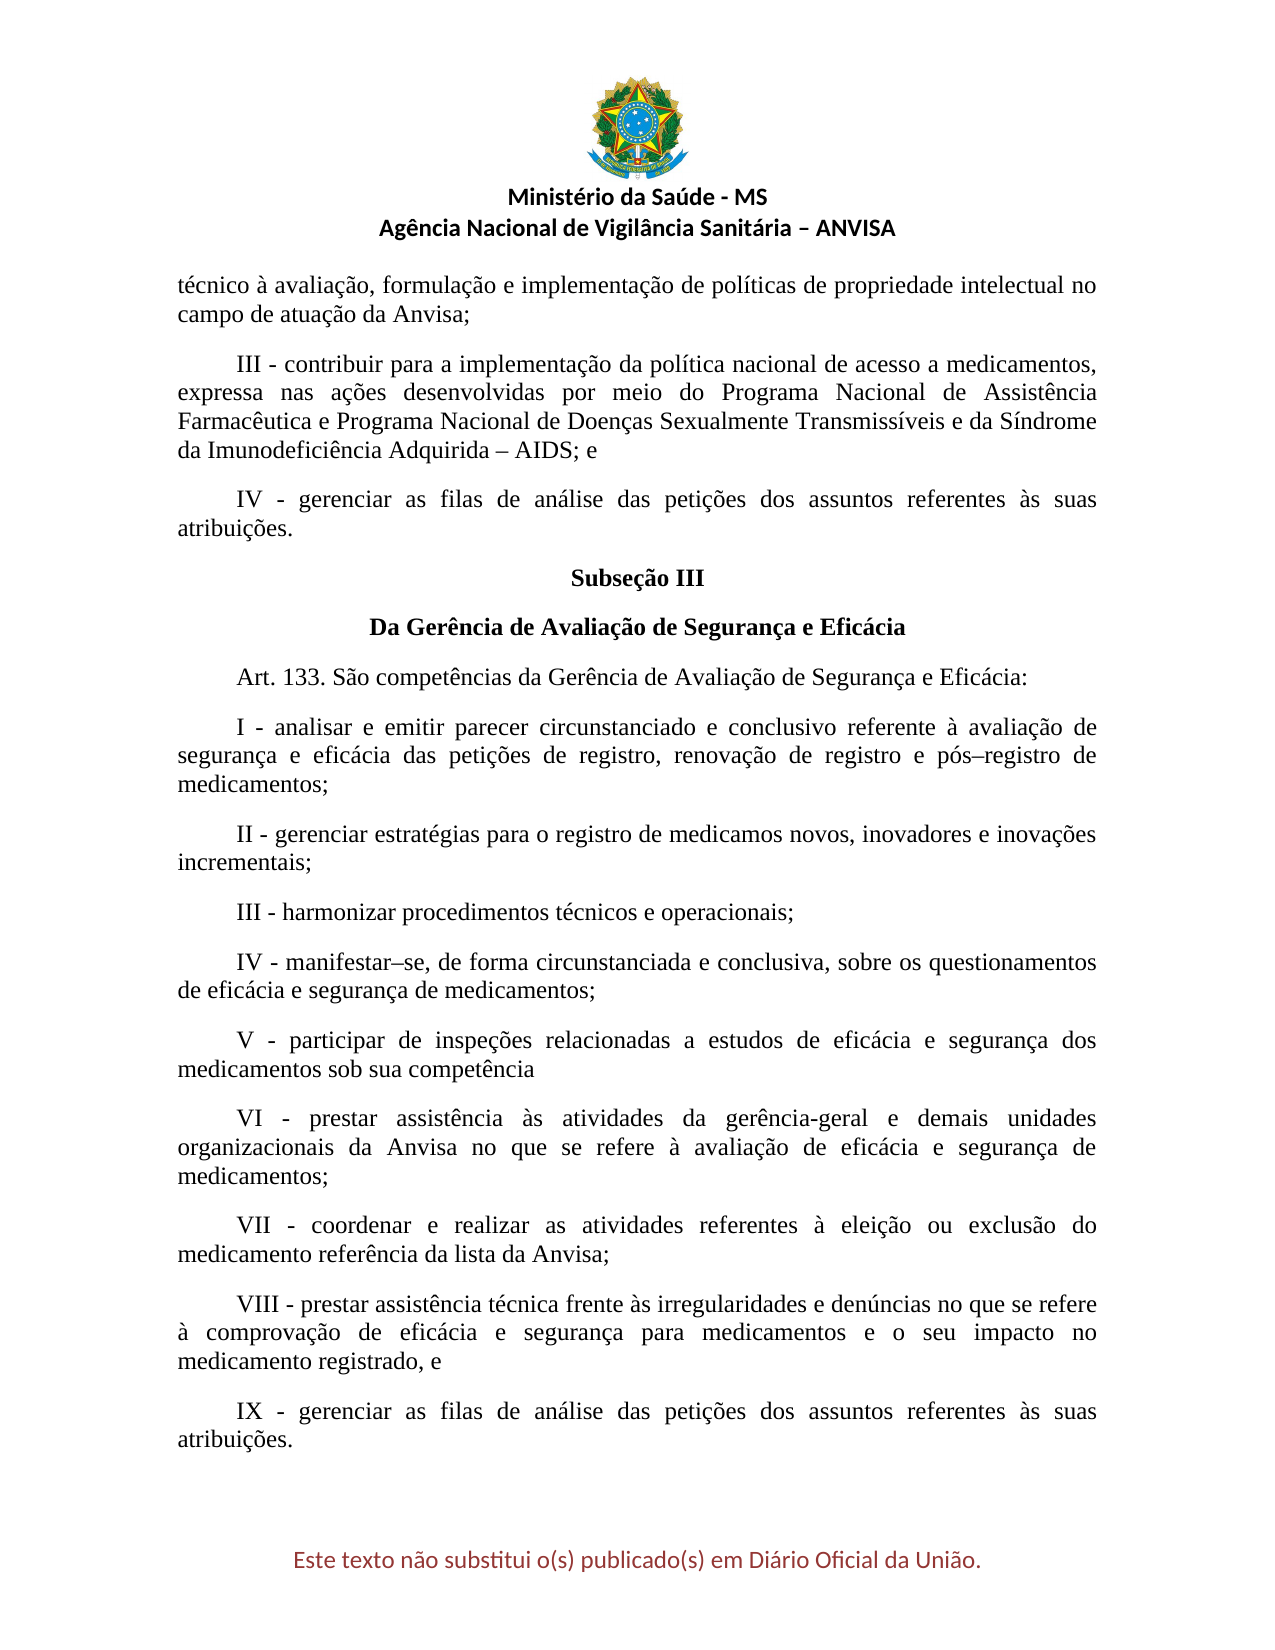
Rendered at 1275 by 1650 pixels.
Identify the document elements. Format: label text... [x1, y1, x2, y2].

text Art. 133. São competências da Gerência de Avaliação de Segurança e Eficácia: [177, 662, 1098, 691]
text VIII - prestar assistência técnica frente às irregularidades e denúncias no que se refere à comprovação de eficácia e segurança para medicamentos e o seu impacto no medicamento registrado, e [177, 1289, 1098, 1375]
text II - gerenciar estratégias para o registro de medicamos novos, inovadores e inovações incrementais; [177, 819, 1098, 876]
text VI - prestar assistência às atividades da gerência-geral e demais unidades organizacionais da Anvisa no que se refere à avaliação de eficácia e segurança de medicamentos; [177, 1103, 1098, 1189]
text III - contribuir para a implementação da política nacional de acesso a medicamentos, expressa nas ações desenvolvidas por meio do Programa Nacional de Assistência Farmacêutica e Programa Nacional de Doenças Sexualmente Transmissíveis e da Síndrome da Imunodeficiência Adquirida – AIDS; e [177, 349, 1098, 464]
picture [583, 75, 692, 182]
text IX - gerenciar as filas de análise das petições dos assuntos referentes às suas atribuições. [177, 1396, 1098, 1453]
text IV - manifestar–se, de forma circunstanciada e conclusiva, sobre os questionamentos de eficácia e segurança de medicamentos; [177, 947, 1098, 1004]
text Subseção III [177, 563, 1098, 592]
text V - participar de inspeções relacionadas a estudos de eficácia e segurança dos medicamentos sob sua competência [177, 1025, 1098, 1082]
text VII - coordenar e realizar as atividades referentes à eleição ou exclusão do medicamento referência da lista da Anvisa; [177, 1210, 1098, 1268]
text I - analisar e emitir parecer circunstanciado e conclusivo referente à avaliação de segurança e eficácia das petições de registro, renovação de registro e pós–registro de medicamentos; [177, 712, 1098, 798]
text IV - gerenciar as filas de análise das petições dos assuntos referentes às suas atribuições. [177, 484, 1098, 542]
text Da Gerência de Avaliação de Segurança e Eficácia [177, 612, 1098, 641]
text III - harmonizar procedimentos técnicos e operacionais; [177, 897, 1098, 926]
